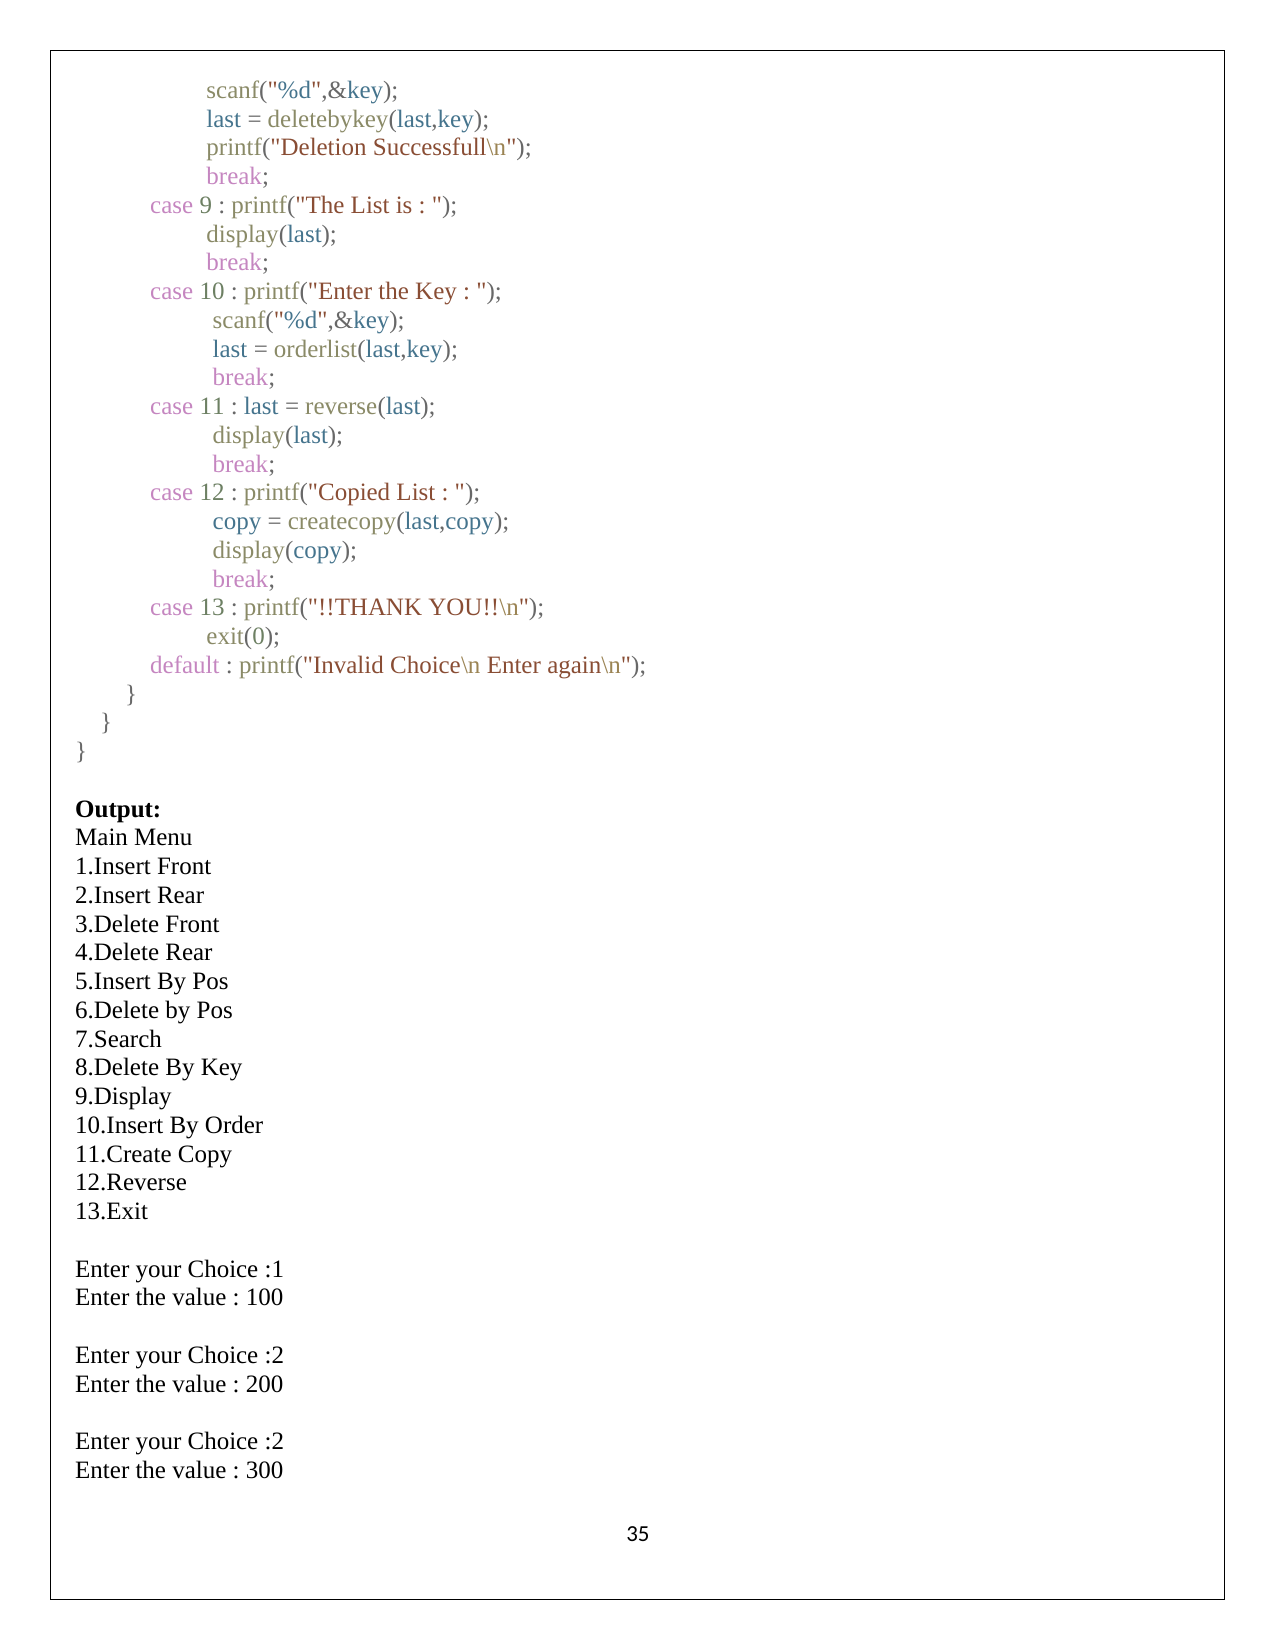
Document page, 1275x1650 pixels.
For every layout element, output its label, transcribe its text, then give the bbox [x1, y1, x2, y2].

text copy = createcopy(last,copy); [75, 506, 1200, 535]
text 7.Search [75, 1024, 1200, 1052]
text Enter your Choice :2 [75, 1340, 1200, 1369]
text break; [75, 161, 1200, 190]
text 10.Insert By Order [75, 1110, 1200, 1139]
text 3.Delete Front [75, 909, 1200, 937]
text display(copy); [75, 535, 1200, 564]
text 12.Reverse [75, 1167, 1200, 1196]
text last = orderlist(last,key); [75, 334, 1200, 362]
text printf("Deletion Successfull\n"); [75, 132, 1200, 161]
text case 12 : printf("Copied List : "); [75, 477, 1200, 506]
text 1.Insert Front [75, 851, 1200, 880]
text case 10 : printf("Enter the Key : "); [75, 276, 1200, 305]
text default : printf("Invalid Choice\n Enter again\n"); [75, 650, 1200, 679]
text 5.Insert By Pos [75, 966, 1200, 995]
text Output: [75, 794, 1200, 822]
text 11.Create Copy [75, 1139, 1200, 1167]
text 4.Delete Rear [75, 937, 1200, 966]
text Main Menu [75, 822, 1200, 851]
text exit(0); [75, 621, 1200, 650]
text 2.Insert Rear [75, 880, 1200, 909]
text 8.Delete By Key [75, 1052, 1200, 1081]
text Enter your Choice :2 [75, 1426, 1200, 1455]
text break; [75, 449, 1200, 477]
text } [75, 707, 1200, 736]
text Enter the value : 300 [75, 1455, 1200, 1484]
text scanf("%d",&key); [75, 75, 1200, 104]
text 13.Exit [75, 1196, 1200, 1225]
text Enter your Choice :1 [75, 1254, 1200, 1282]
text case 11 : last = reverse(last); [75, 391, 1200, 420]
text case 9 : printf("The List is : "); [75, 190, 1200, 219]
text case 13 : printf("!!THANK YOU!!\n"); [75, 592, 1200, 621]
text Enter the value : 100 [75, 1282, 1200, 1311]
text last = deletebykey(last,key); [75, 104, 1200, 132]
text Enter the value : 200 [75, 1369, 1200, 1397]
text display(last); [75, 219, 1200, 247]
text 9.Display [75, 1081, 1200, 1110]
text } [75, 736, 1200, 765]
text break; [75, 362, 1200, 391]
text 6.Delete by Pos [75, 995, 1200, 1024]
text display(last); [75, 420, 1200, 449]
text break; [75, 247, 1200, 276]
text scanf("%d",&key); [75, 305, 1200, 334]
text break; [75, 564, 1200, 592]
text } [75, 679, 1200, 707]
